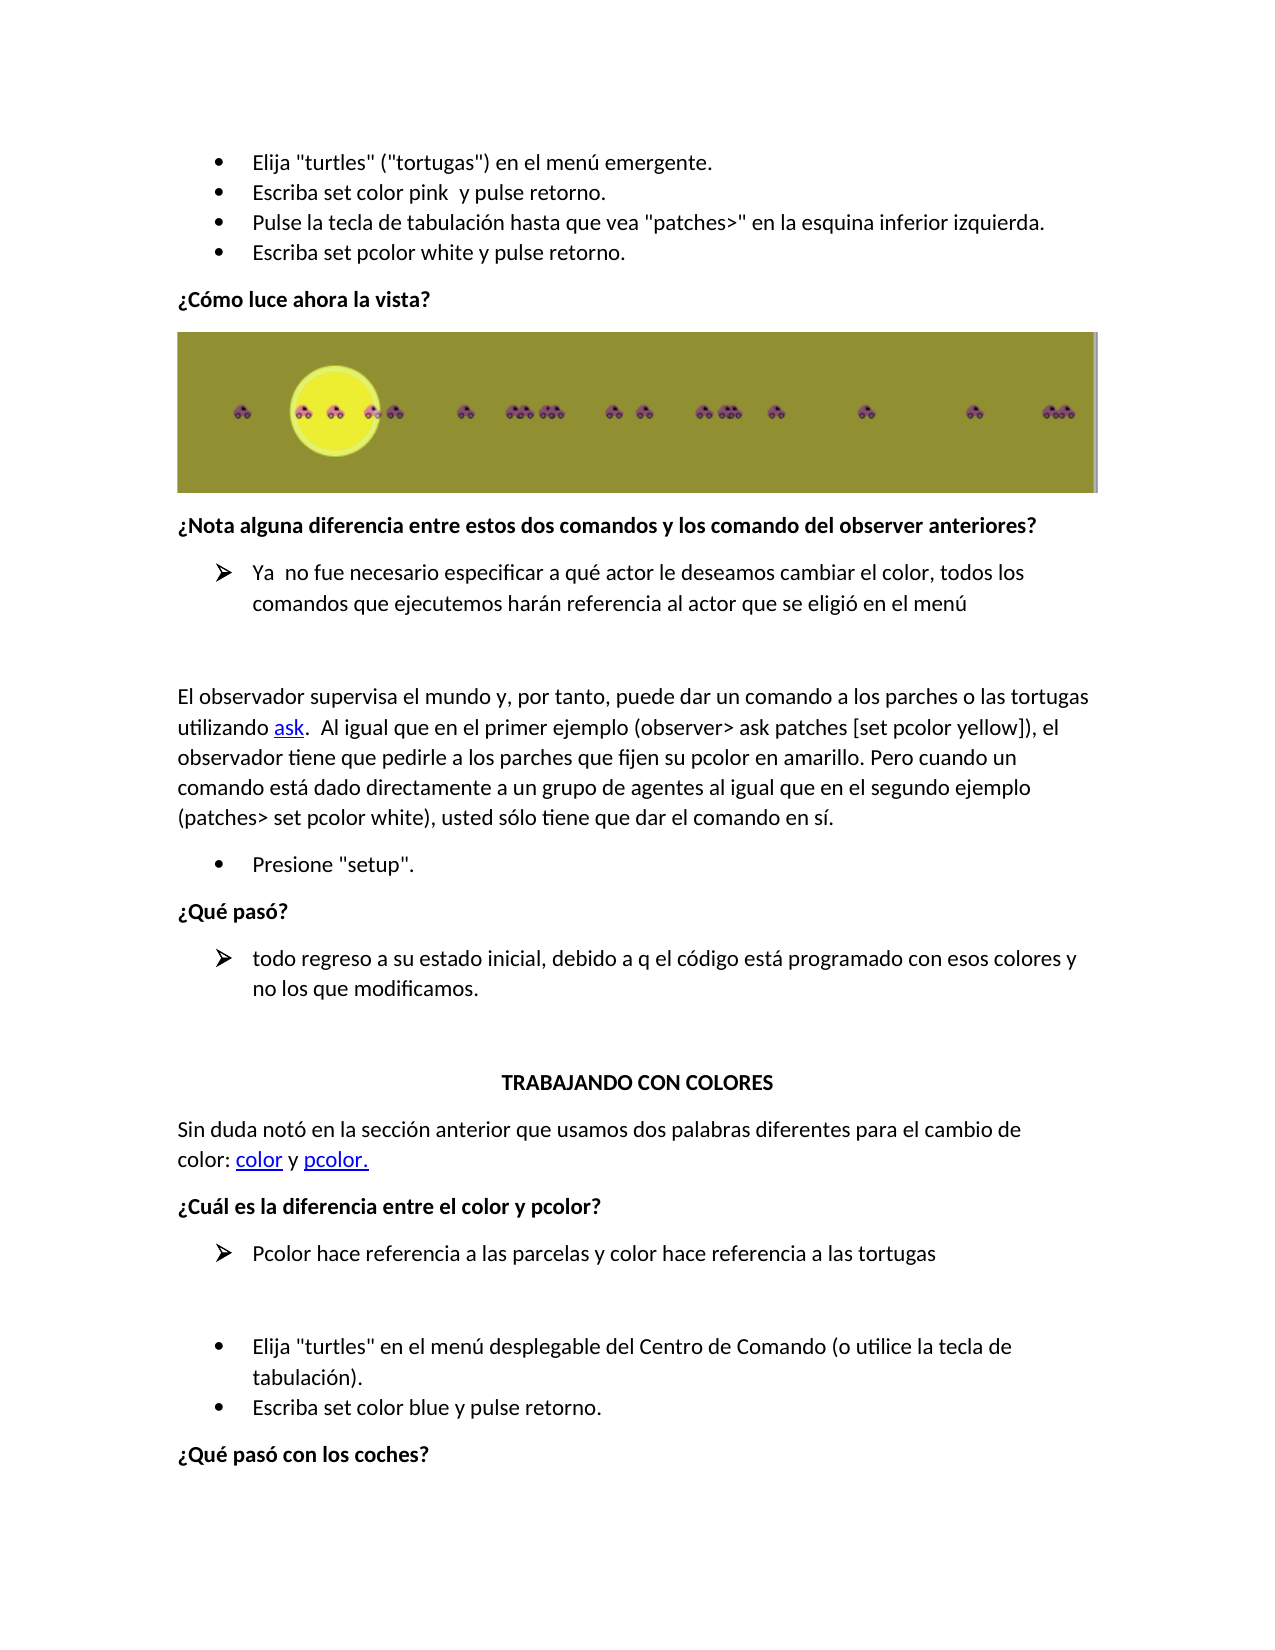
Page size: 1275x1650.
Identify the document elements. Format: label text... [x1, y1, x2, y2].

text TRABAJANDO CON COLORES [177, 1068, 1098, 1096]
list Elija "turtles" en el menú desplegable del Centro de Comando (o utilice la tecla de tabulación). [215, 1332, 1098, 1391]
list Pcolor hace referencia a las parcelas y color hace referencia a las tortugas [215, 1239, 1098, 1267]
text ¿Cómo luce ahora la vista? [177, 285, 1098, 313]
text Sin duda notó en la sección anterior que usamos dos palabras diferentes para el cambio de color: color y pcolor. [177, 1115, 1098, 1173]
picture [177, 332, 1098, 493]
list Escriba set color blue y pulse retorno. [215, 1393, 1098, 1421]
list Ya no fue necesario especificar a qué actor le deseamos cambiar el color, todos los comandos que ejecutemos harán referencia al actor que se eligió en el menú [215, 558, 1098, 617]
text ¿Nota alguna diferencia entre estos dos comandos y los comando del observer anteriores? [177, 512, 1098, 540]
list todo regreso a su estado inicial, debido a q el código está programado con esos colores y no los que modificamos. [215, 944, 1098, 1002]
text ¿Cuál es la diferencia entre el color y pcolor? [177, 1192, 1098, 1220]
list Elija "turtles" ("tortugas") en el menú emergente. [215, 148, 1098, 176]
list Presione "setup". [215, 850, 1098, 878]
list Pulse la tecla de tabulación hasta que vea "patches>" en la esquina inferior izquierda. [215, 208, 1098, 236]
text ¿Qué pasó con los coches? [177, 1440, 1098, 1468]
list Escriba set pcolor white y pulse retorno. [215, 238, 1098, 266]
text ¿Qué pasó? [177, 897, 1098, 925]
list Escriba set color pink y pulse retorno. [215, 178, 1098, 206]
text El observador supervisa el mundo y, por tanto, puede dar un comando a los parches o las tortugas utilizando ask. Al igual que en el primer ejemplo (observer> ask patches [set pcolor yellow]), el observador tiene que pedirle a los parches que fijen su pcolor en amarillo. Pero cuando un comando está dado directamente a un grupo de agentes al igual que en el segundo ejemplo (patches> set pcolor white), usted sólo tiene que dar el comando en sí. [177, 682, 1098, 831]
